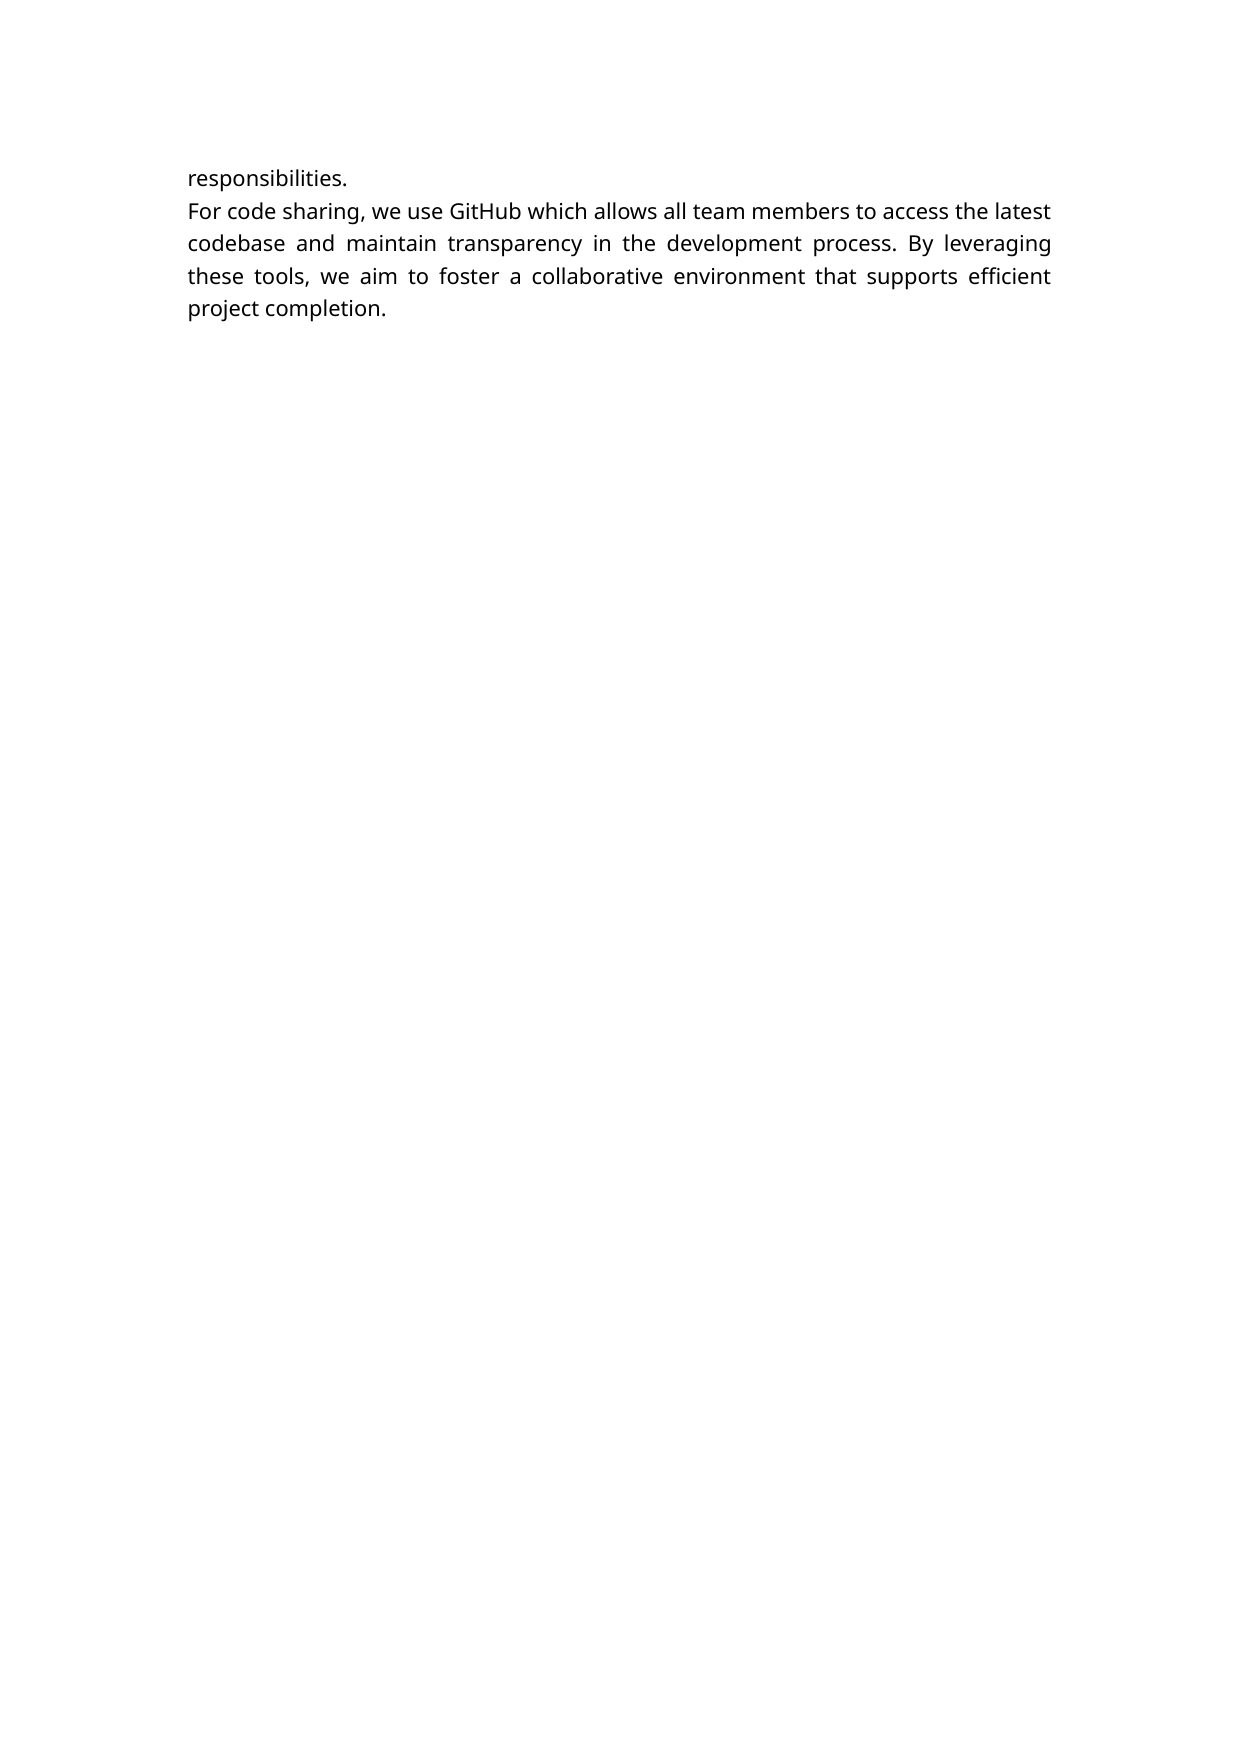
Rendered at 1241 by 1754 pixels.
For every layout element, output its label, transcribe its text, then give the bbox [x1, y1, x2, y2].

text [187, 162, 1053, 194]
text For code sharing, we use GitHub which allows all team members to access the latest codebase and maintain transparency in the development process. By leveraging these tools, we aim to foster a collaborative environment that supports efficient project completion. [187, 194, 1053, 324]
